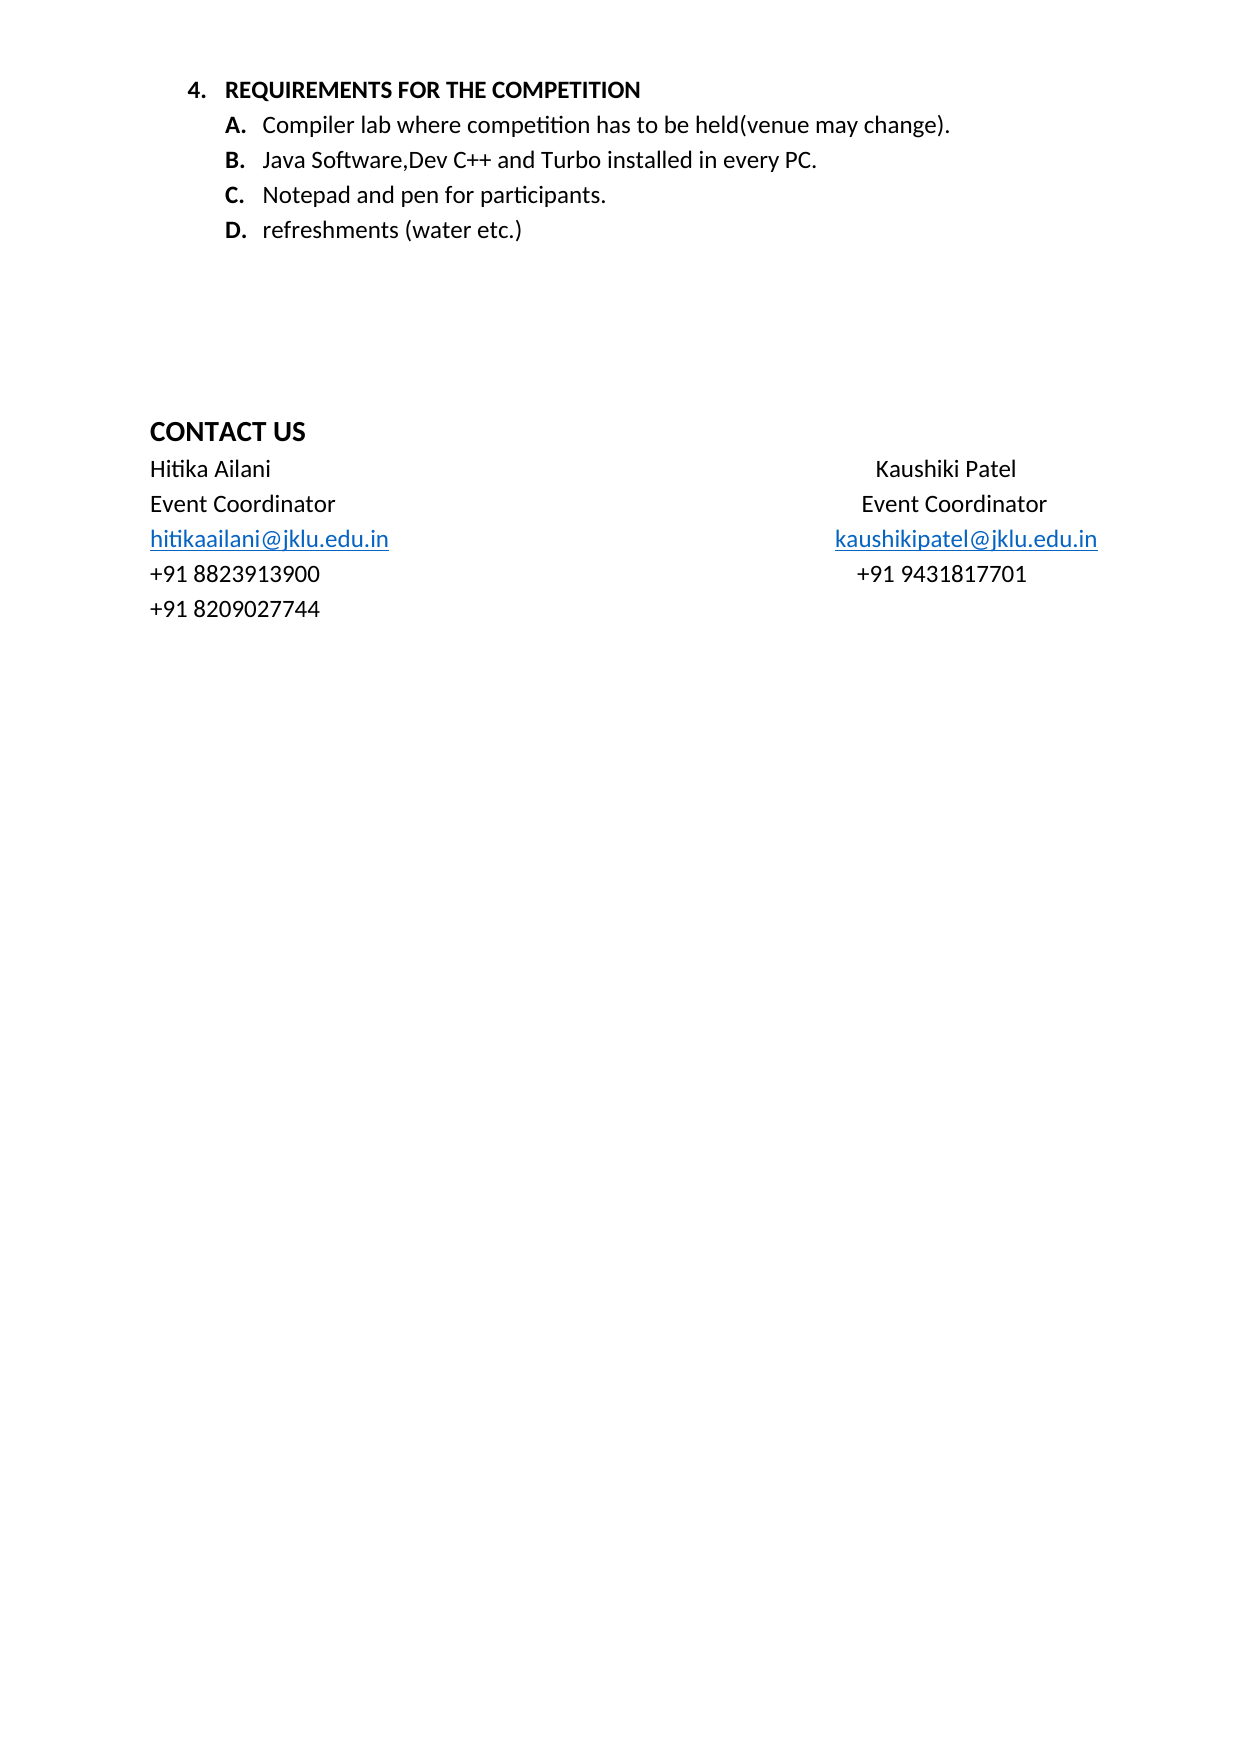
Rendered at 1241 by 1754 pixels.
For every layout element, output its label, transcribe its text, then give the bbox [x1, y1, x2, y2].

list Notepad and pen for participants. [225, 179, 1107, 209]
list refreshments (water etc.) [225, 214, 1107, 244]
list Java Software,Dev C++ and Turbo installed in every PC. [225, 144, 1107, 174]
text hitikaailani@jklu.edu.in kaushikipatel@jklu.edu.in [150, 523, 1107, 554]
text +91 8209027744 [150, 593, 1107, 624]
list Compiler lab where competition has to be held(venue may change). [225, 109, 1107, 139]
text CONTACT US [150, 413, 1107, 448]
text Hitika Ailani Kaushiki Patel [150, 453, 1107, 484]
list REQUIREMENTS FOR THE COMPETITION [187, 74, 1107, 104]
text +91 8823913900 +91 9431817701 [150, 558, 1107, 589]
text Event Coordinator Event Coordinator [150, 488, 1107, 519]
